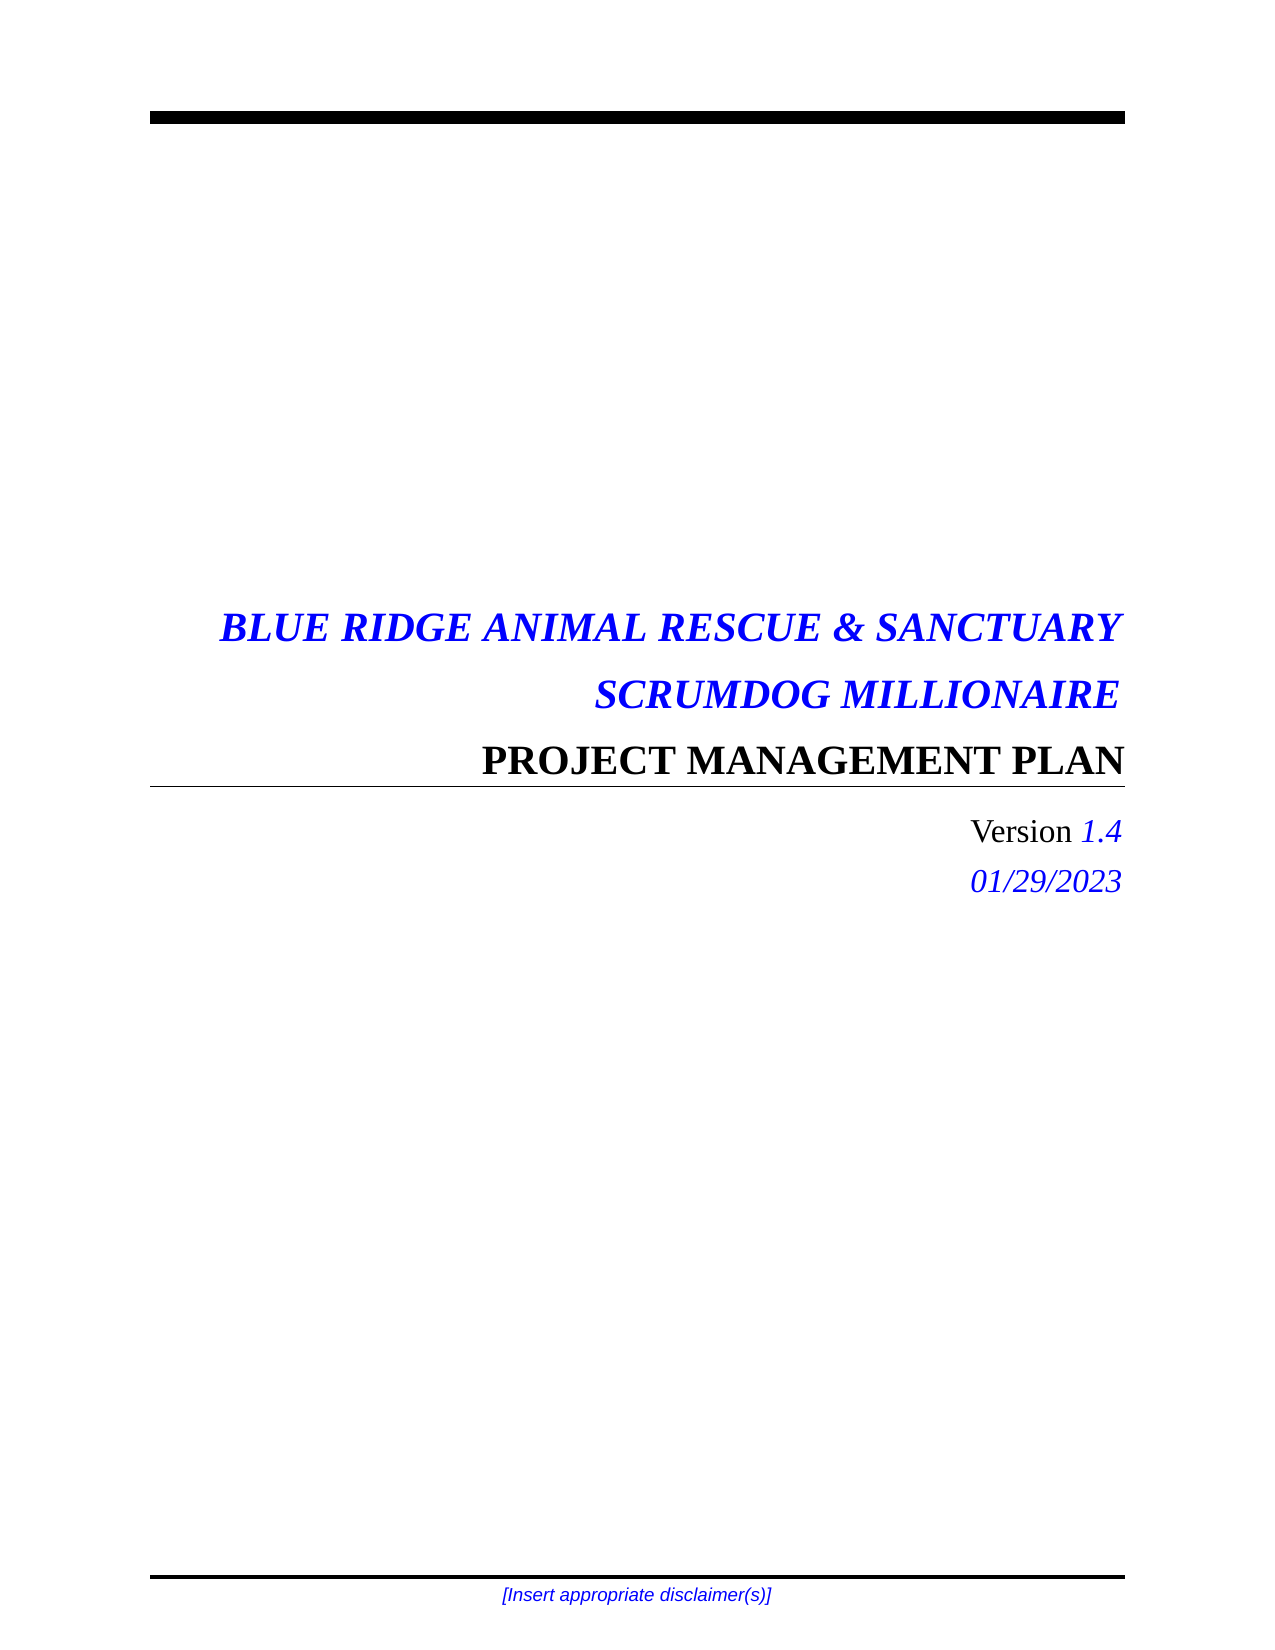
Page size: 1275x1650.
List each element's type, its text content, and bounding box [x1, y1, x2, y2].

subtitle Version 1.4 [150, 799, 1125, 849]
title project Management plan [150, 736, 1125, 786]
title Blue Ridge Animal Rescue & Sanctuary [150, 602, 1125, 650]
subtitle 01/29/2023 [150, 849, 1125, 899]
title Scrumdog Millionaire [150, 669, 1125, 717]
